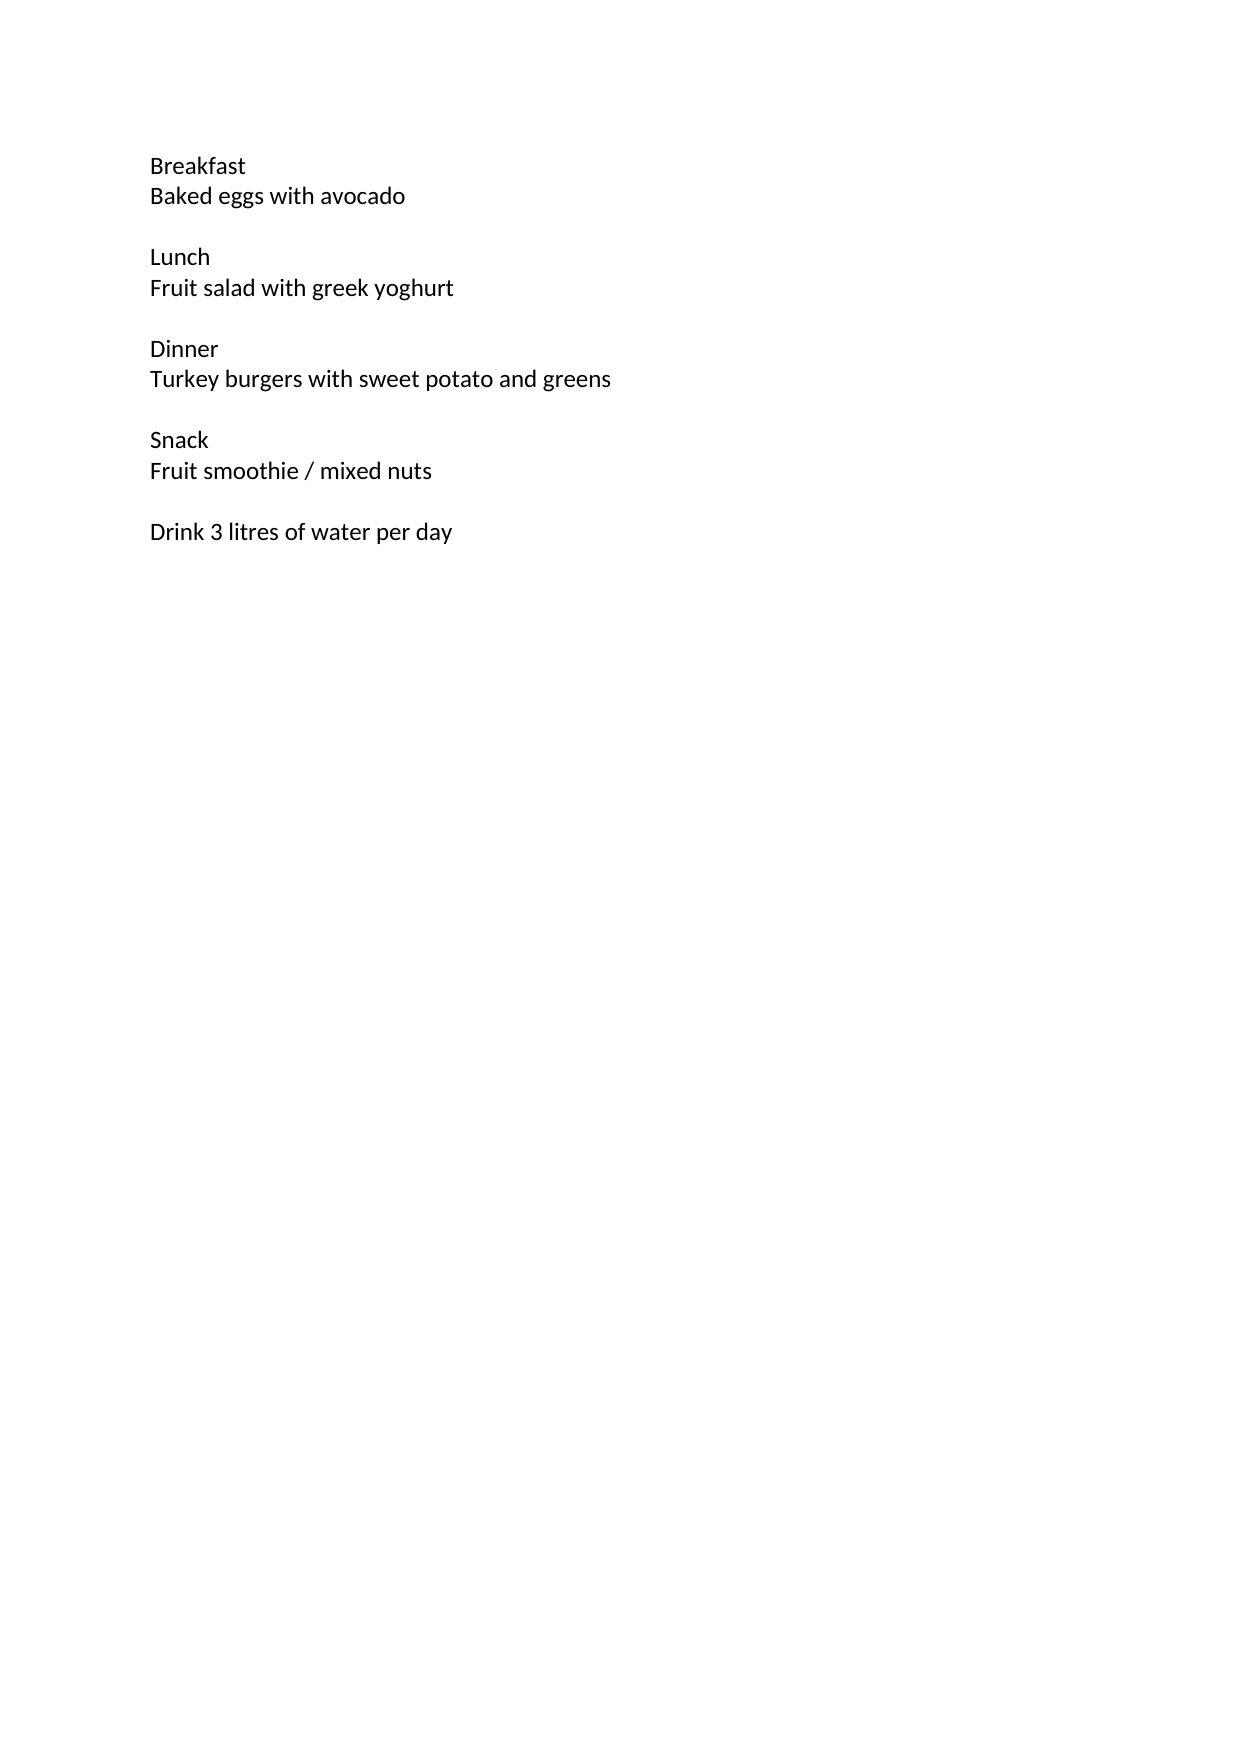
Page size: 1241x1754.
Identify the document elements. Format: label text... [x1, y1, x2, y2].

text Dinner [150, 333, 1090, 364]
text Fruit salad with greek yoghurt [150, 272, 1090, 303]
text Fruit smoothie / mixed nuts [150, 455, 1090, 486]
text Breakfast [150, 150, 1090, 181]
text Snack [150, 425, 1090, 455]
text Lunch [150, 242, 1090, 272]
text Baked eggs with avocado [150, 181, 1090, 211]
text Drink 3 litres of water per day [150, 516, 1090, 547]
text Turkey burgers with sweet potato and greens [150, 364, 1090, 394]
